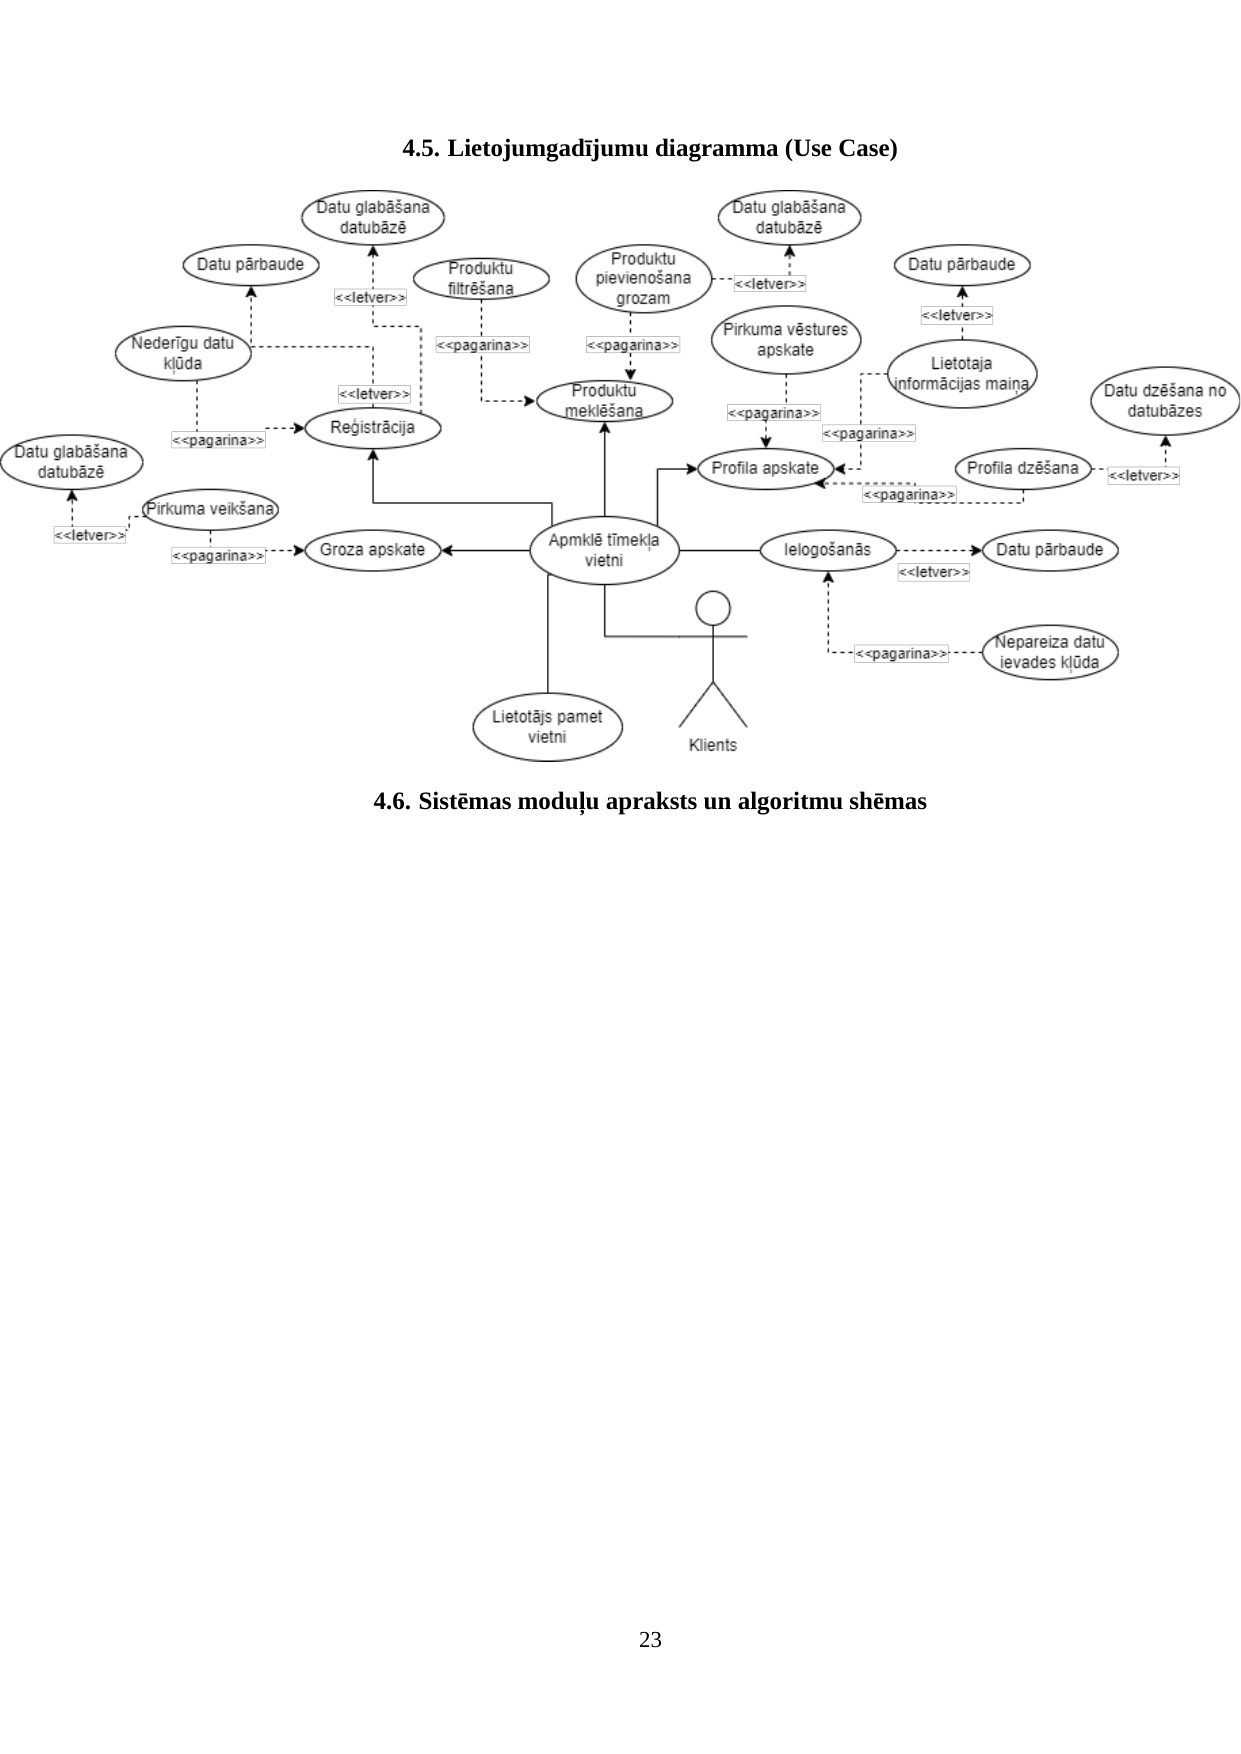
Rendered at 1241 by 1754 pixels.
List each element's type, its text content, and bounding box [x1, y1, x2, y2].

subtitle Lietojumgadījumu diagramma (Use Case) [167, 133, 1134, 162]
subtitle Sistēmas moduļu apraksts un algoritmu shēmas [167, 762, 1134, 815]
picture [0, 190, 1241, 762]
